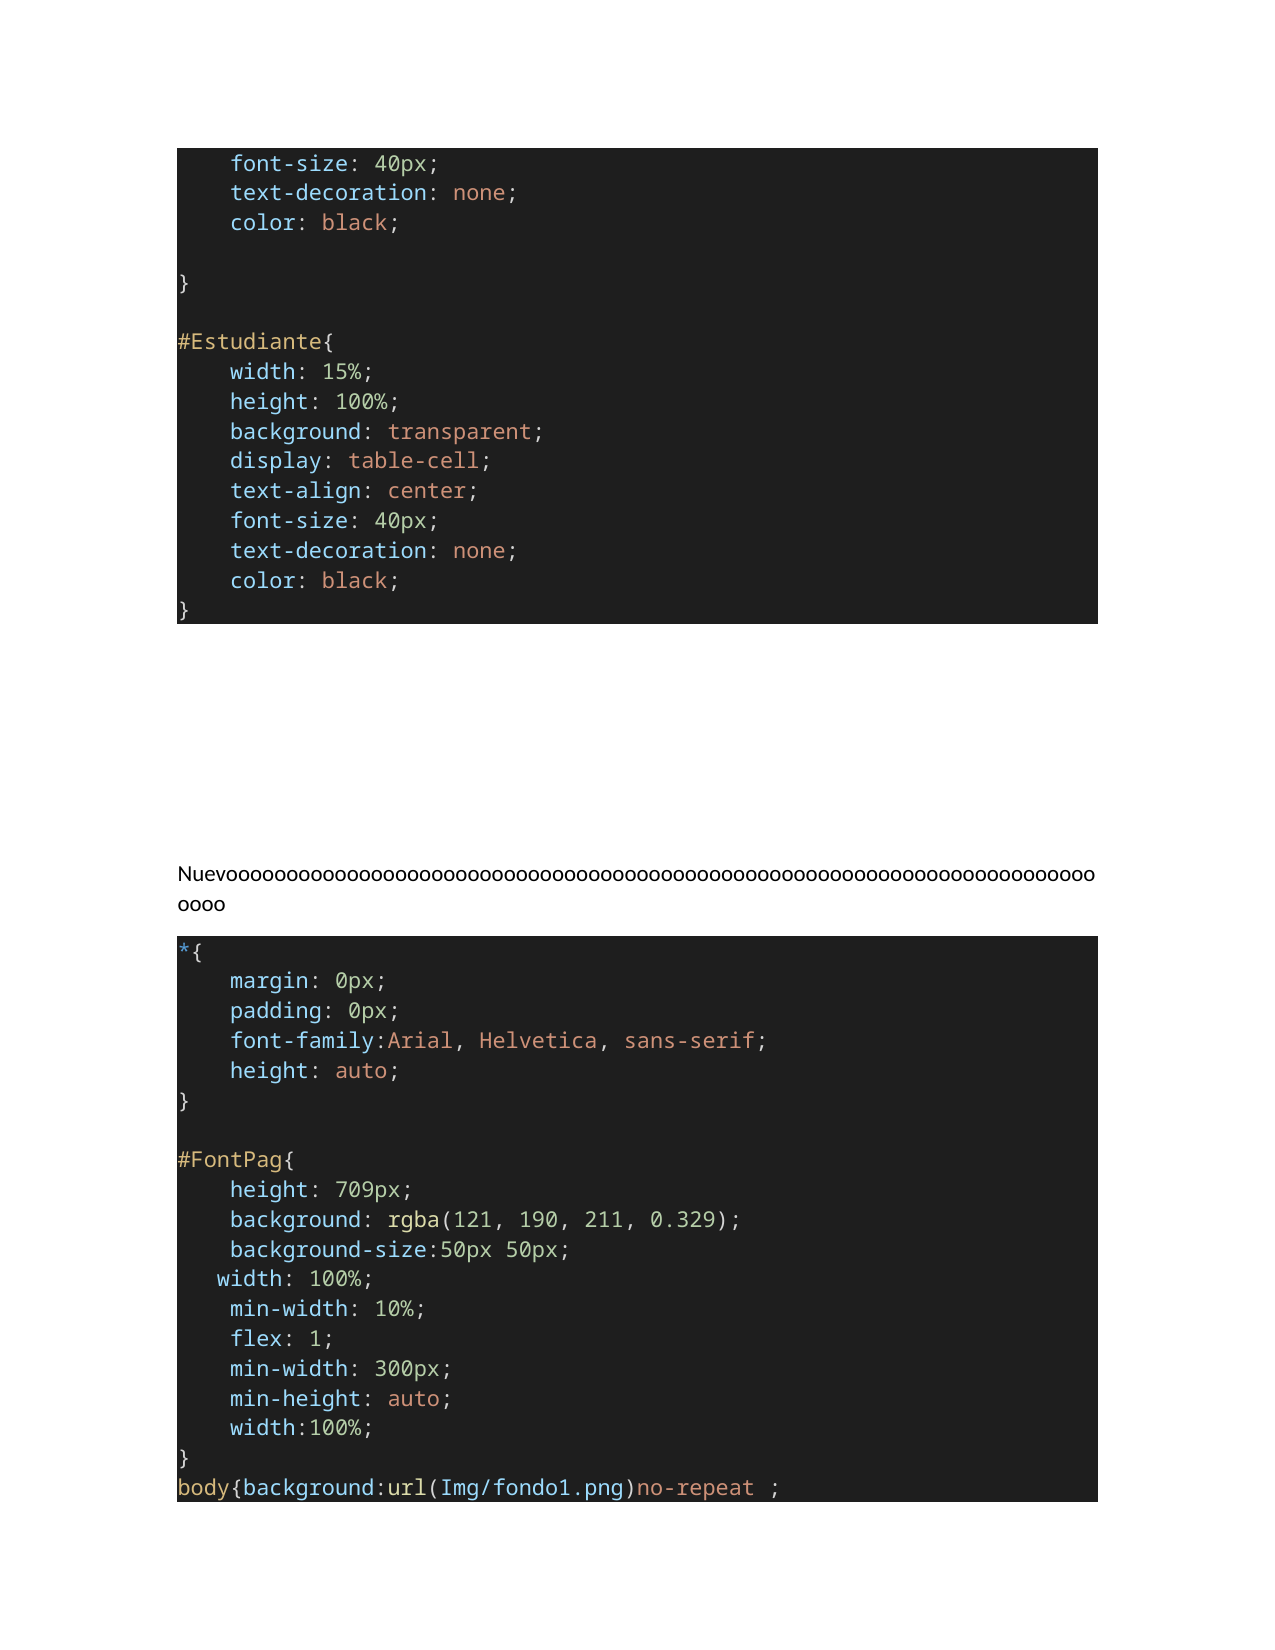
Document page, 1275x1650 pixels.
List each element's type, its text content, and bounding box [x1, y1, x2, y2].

text } [177, 1442, 1098, 1472]
text width:100%; [177, 1412, 1098, 1442]
text font-size: 40px; [177, 148, 1098, 177]
text body{background:url(Img/fondo1.png)no-repeat ; [177, 1472, 1098, 1502]
text } [177, 594, 1098, 624]
text min-width: 10%; [177, 1293, 1098, 1323]
text text-align: center; [177, 475, 1098, 505]
text color: black; [177, 565, 1098, 594]
text width: 100%; [177, 1263, 1098, 1293]
text margin: 0px; [177, 966, 1098, 995]
text text-decoration: none; [177, 177, 1098, 207]
text Nuevoooooooooooooooooooooooooooooooooooooooooooooooooooooooooooooooooooooooooooo [177, 859, 1098, 917]
text height: 709px; [177, 1174, 1098, 1204]
text #Estudiante{ [177, 326, 1098, 356]
text min-width: 300px; [177, 1353, 1098, 1383]
text background: rgba(121, 190, 211, 0.329); [177, 1204, 1098, 1234]
text background: transparent; [177, 416, 1098, 446]
text color: black; [177, 207, 1098, 237]
text padding: 0px; [177, 995, 1098, 1025]
text font-size: 40px; [177, 505, 1098, 535]
text text-decoration: none; [177, 535, 1098, 565]
text height: auto; [177, 1055, 1098, 1085]
text } [177, 267, 1098, 297]
text #FontPag{ [177, 1144, 1098, 1174]
text *{ [177, 936, 1098, 966]
text width: 15%; [177, 356, 1098, 386]
text height: 100%; [177, 386, 1098, 416]
text display: table-cell; [177, 446, 1098, 475]
text min-height: auto; [177, 1383, 1098, 1412]
text font-family:Arial, Helvetica, sans-serif; [177, 1025, 1098, 1055]
text flex: 1; [177, 1323, 1098, 1353]
text background-size:50px 50px; [177, 1234, 1098, 1263]
text } [177, 1085, 1098, 1114]
